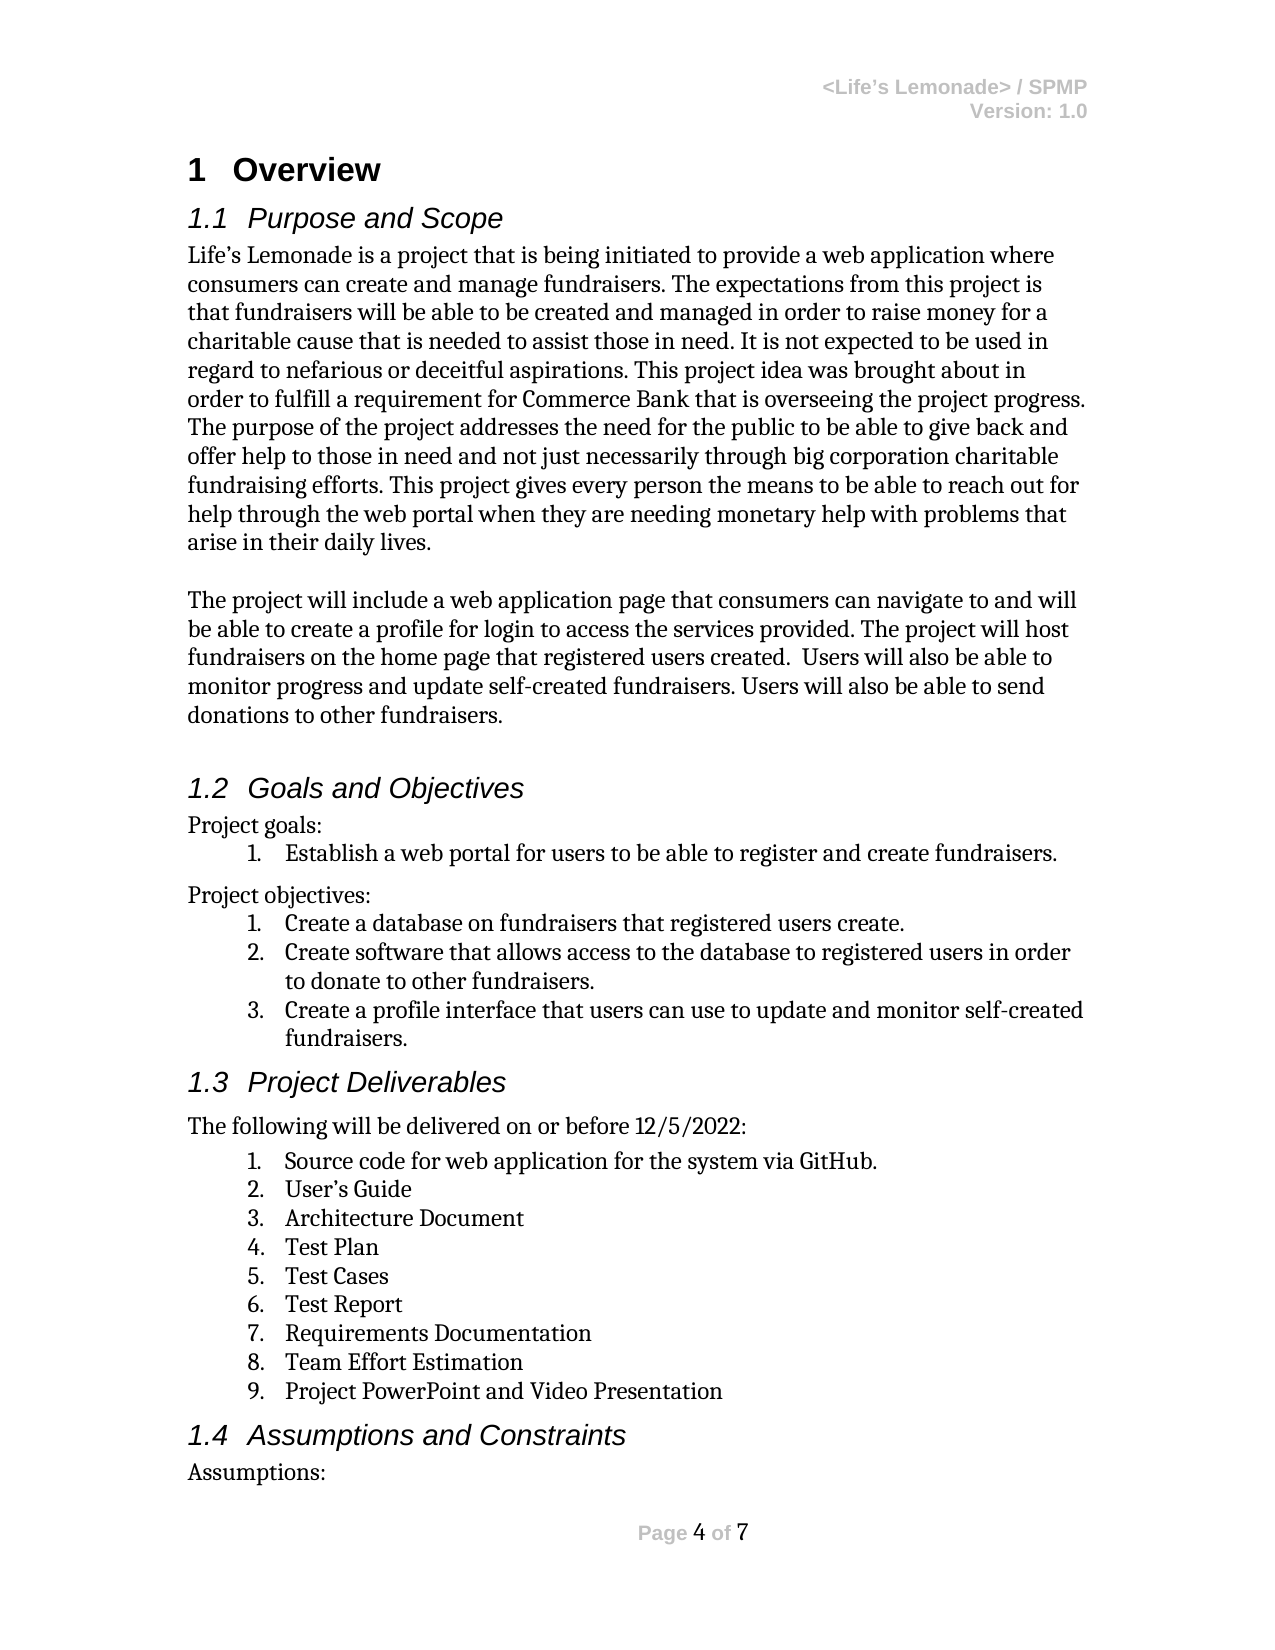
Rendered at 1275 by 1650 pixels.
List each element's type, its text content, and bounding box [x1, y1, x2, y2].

subtitle Overview [187, 150, 1087, 188]
text Assumptions: [187, 1458, 1087, 1486]
subtitle Purpose and Scope [187, 201, 1087, 234]
list Test Cases [247, 1262, 1087, 1290]
subtitle Project Deliverables [187, 1066, 1087, 1099]
subtitle Assumptions and Constraints [187, 1418, 1087, 1451]
list Test Plan [247, 1233, 1087, 1262]
list User’s Guide [247, 1175, 1087, 1204]
subtitle Goals and Objectives [187, 771, 1087, 804]
list Project PowerPoint and Video Presentation [247, 1377, 1087, 1405]
list Team Effort Estimation [247, 1348, 1087, 1377]
list Create software that allows access to the database to registered users in order to donate to other fundraisers. [247, 938, 1087, 996]
list Create a profile interface that users can use to update and monitor self-created fundraisers. [247, 996, 1087, 1053]
text The project will include a web application page that consumers can navigate to and will be able to create a profile for login to access the services provided. The project will host fundraisers on the home page that registered users created. Users will also be able to monitor progress and update self-created fundraisers. Users will also be able to send donations to other fundraisers. [187, 586, 1087, 729]
text Project goals: [187, 811, 1087, 839]
list Establish a web portal for users to be able to register and create fundraisers. [247, 839, 1087, 868]
list Create a database on fundraisers that registered users create. [247, 909, 1087, 938]
text The following will be delivered on or before 12/5/2022: [187, 1112, 1087, 1140]
list Architecture Document [247, 1204, 1087, 1233]
text Project objectives: [187, 881, 1087, 909]
list Requirements Documentation [247, 1319, 1087, 1348]
text Life’s Lemonade is a project that is being initiated to provide a web application where consumers can create and manage fundraisers. The expectations from this project is that fundraisers will be able to be created and managed in order to raise money for a charitable cause that is needed to assist those in need. It is not expected to be used in regard to nefarious or deceitful aspirations. This project idea was brought about in order to fulfill a requirement for Commerce Bank that is overseeing the project progress. The purpose of the project addresses the need for the public to be able to give back and offer help to those in need and not just necessarily through big corporation charitable fundraising efforts. This project gives every person the means to be able to reach out for help through the web portal when they are needing monetary help with problems that arise in their daily lives. [187, 241, 1087, 557]
list Source code for web application for the system via GitHub. [247, 1147, 1087, 1175]
list Test Report [247, 1290, 1087, 1319]
